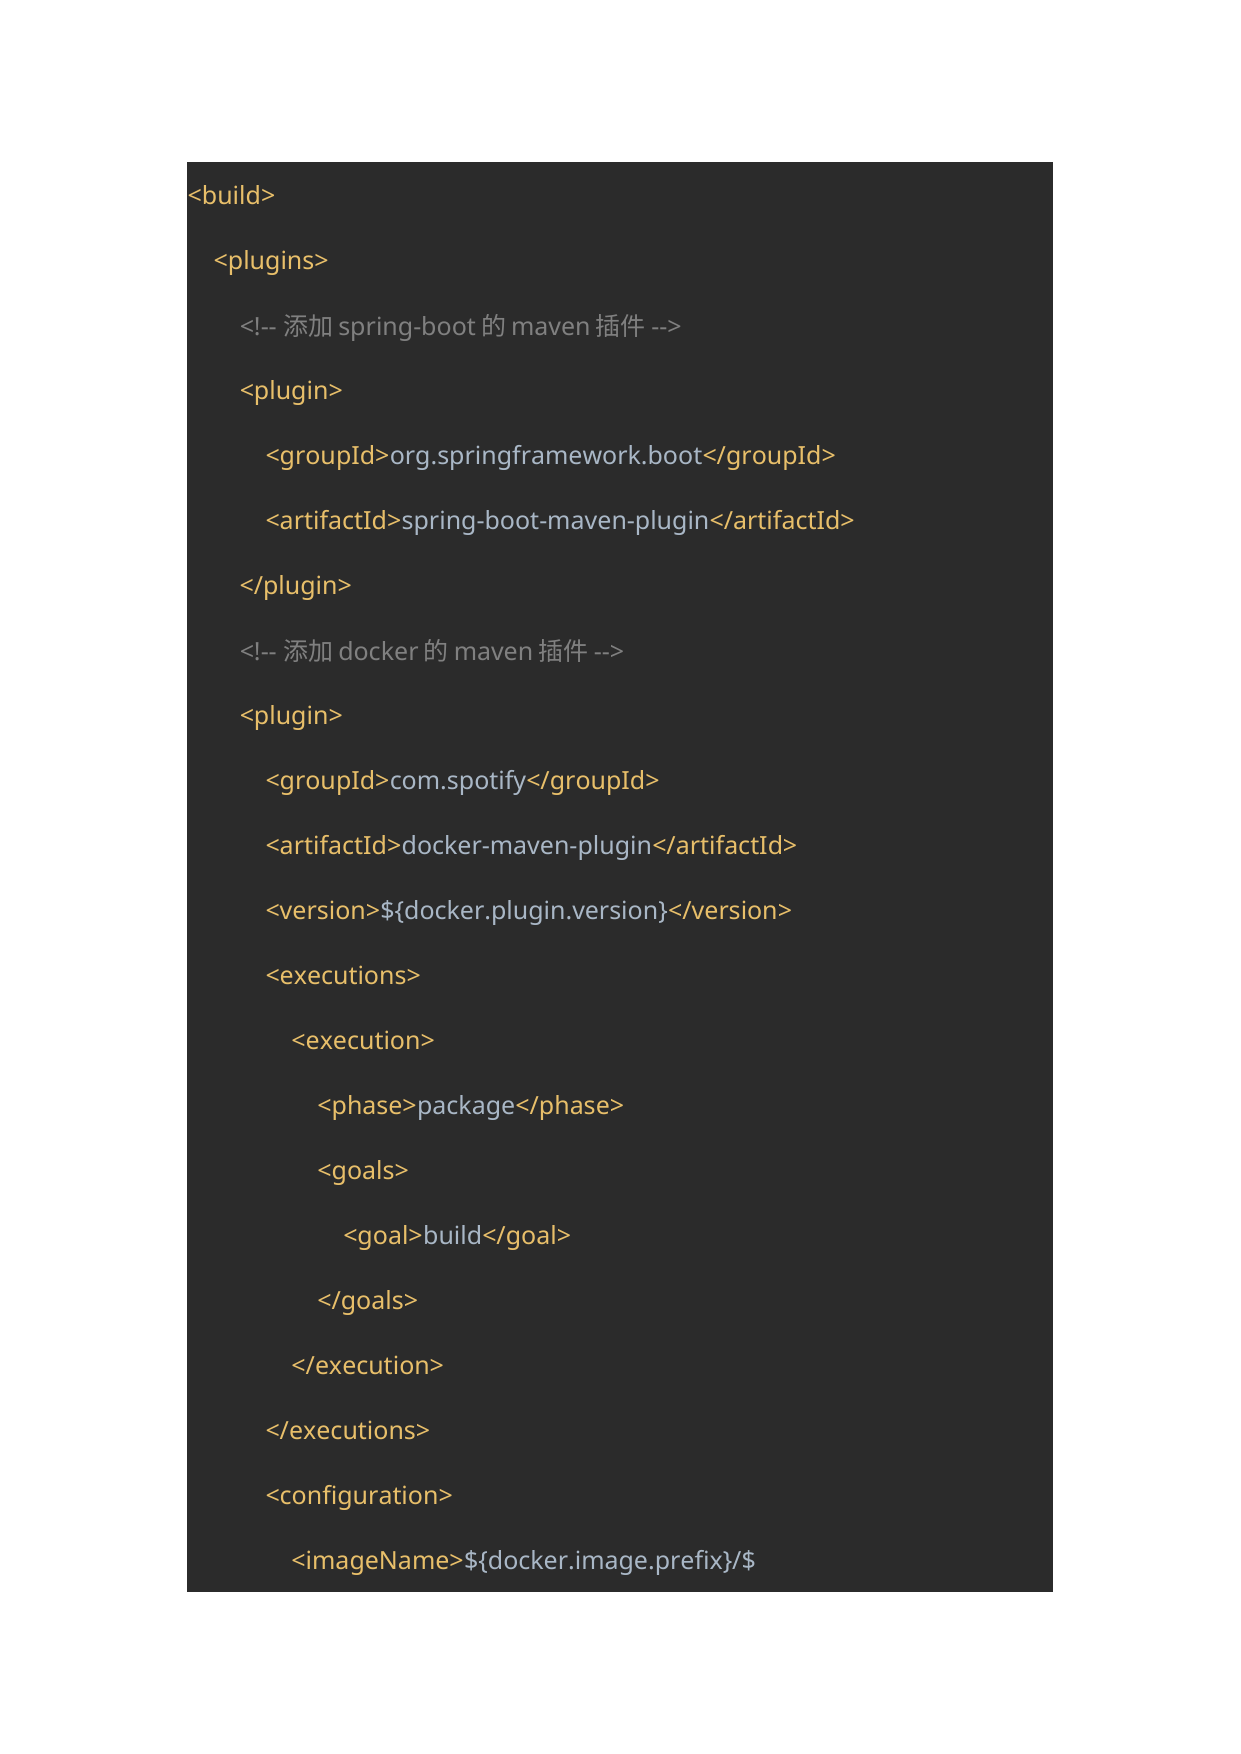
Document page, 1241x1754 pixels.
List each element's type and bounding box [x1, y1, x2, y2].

text [187, 162, 1053, 1592]
